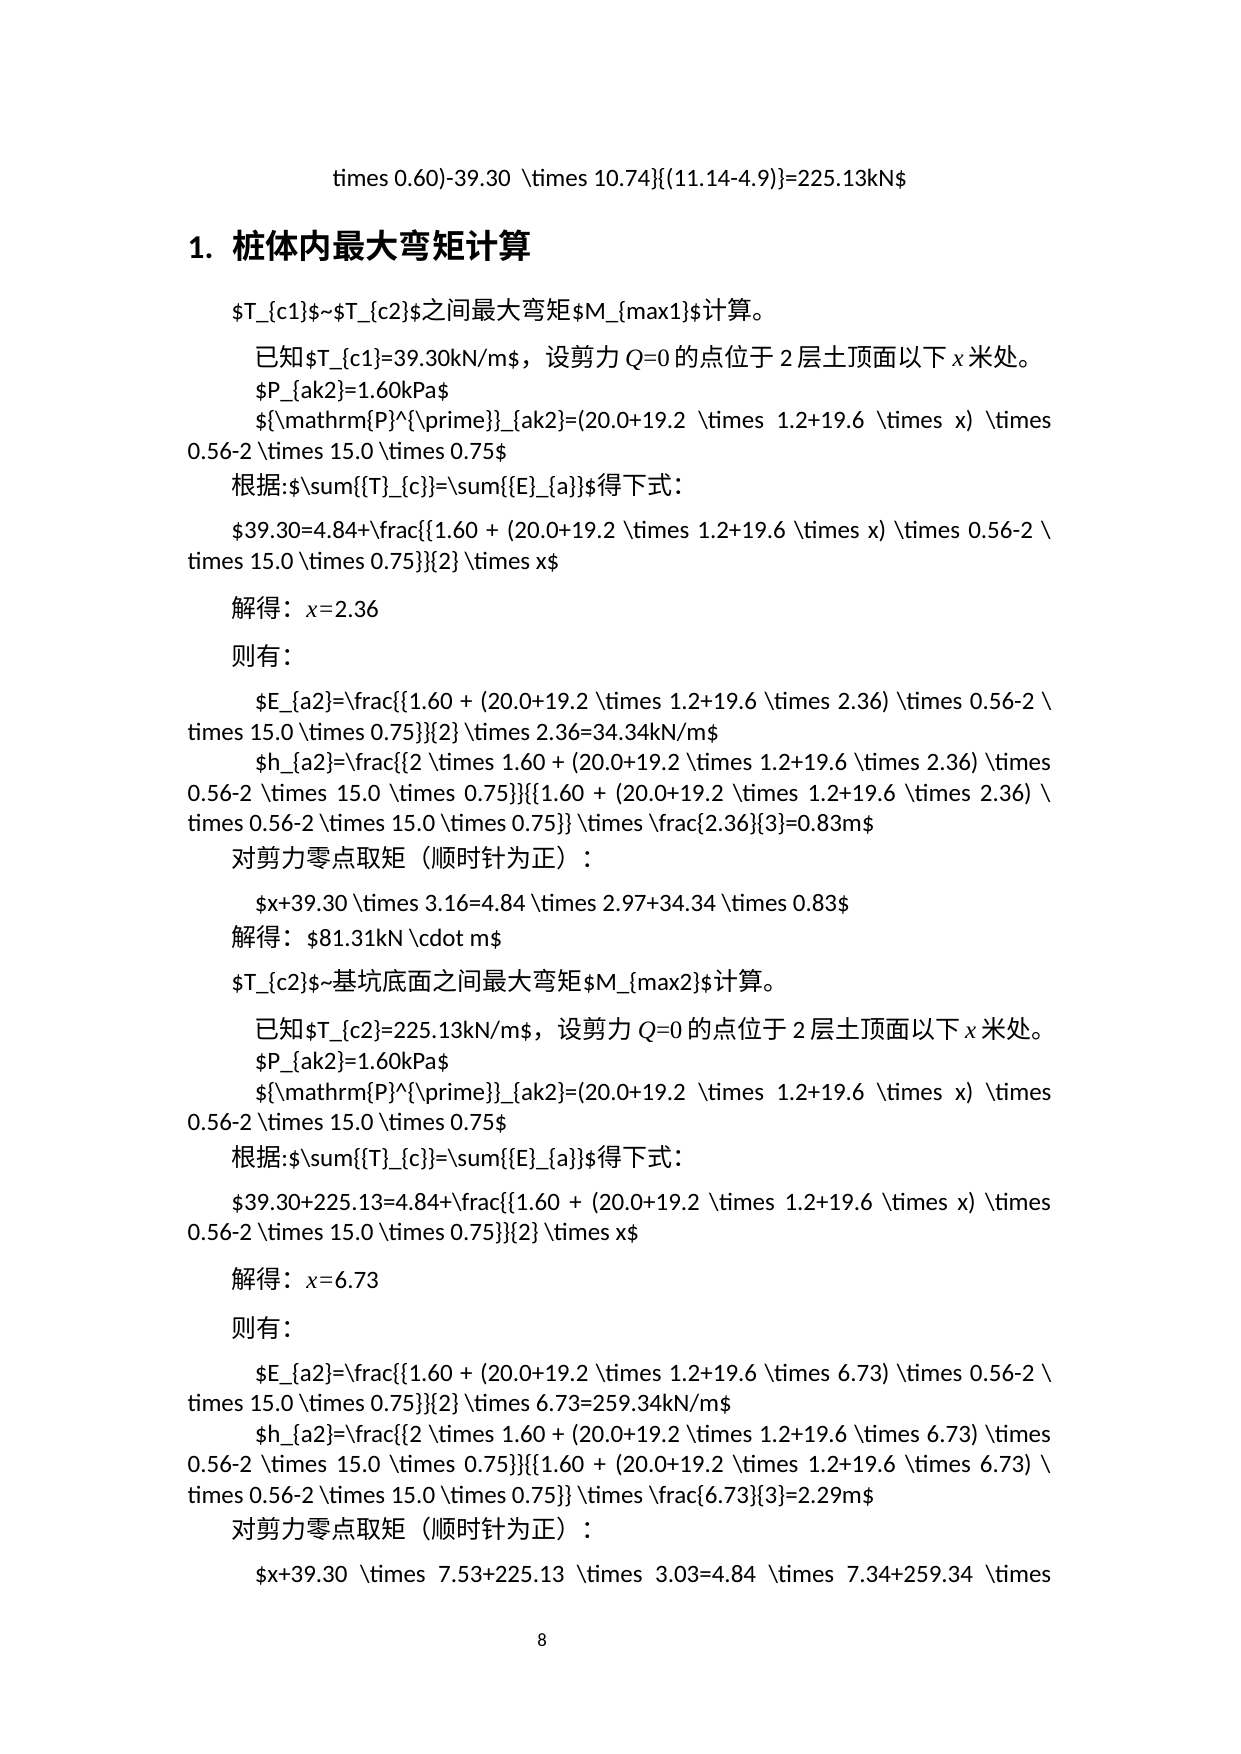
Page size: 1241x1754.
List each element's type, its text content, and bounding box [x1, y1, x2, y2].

text 对剪力零点取矩（顺时针为正）： [187, 1509, 1053, 1546]
text $P_{ak2}=1.60kPa$ [187, 374, 1053, 405]
text 则有： [187, 1308, 1053, 1344]
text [187, 1558, 1053, 1589]
text $39.30=4.84+\frac{{1.60 + (20.0+19.2 \times 1.2+19.6 \times x) \times 0.56-2 \times 15.0 \times 0.75}}{2} \times x$ [187, 514, 1053, 576]
text 对剪力零点取矩（顺时针为正）： [187, 838, 1053, 874]
text 已知$T_{c2}=225.13kN/m$，设剪力Q=0的点位于2层土顶面以下x米处。 [187, 1009, 1053, 1045]
text $T_{c1}$~$T_{c2}$之间最大弯矩$M_{max1}$计算。 [187, 295, 1053, 325]
text 解得：x=6.73 [187, 1259, 1053, 1296]
text $h_{a2}=\frac{{2 \times 1.60 + (20.0+19.2 \times 1.2+19.6 \times 2.36) \times 0.56-2 \times 15.0 \times 0.75}}{{1.60 + (20.0+19.2 \times 1.2+19.6 \times 2.36) \times 0.56-2 \times 15.0 \times 0.75}} \times \frac{2.36}{3}=0.83m$ [187, 747, 1053, 838]
text 根据:$\sum{{T}_{c}}=\sum{{E}_{a}}$得下式： [187, 466, 1053, 502]
text 根据:$\sum{{T}_{c}}=\sum{{E}_{a}}$得下式： [187, 1137, 1053, 1173]
text $E_{a2}=\frac{{1.60 + (20.0+19.2 \times 1.2+19.6 \times 2.36) \times 0.56-2 \times 15.0 \times 0.75}}{2} \times 2.36=34.34kN/m$ [187, 686, 1053, 747]
text $P_{ak2}=1.60kPa$ [187, 1045, 1053, 1076]
text $39.30+225.13=4.84+\frac{{1.60 + (20.0+19.2 \times 1.2+19.6 \times x) \times 0.56-2 \times 15.0 \times 0.75}}{2} \times x$ [187, 1186, 1053, 1247]
text $h_{a2}=\frac{{2 \times 1.60 + (20.0+19.2 \times 1.2+19.6 \times 6.73) \times 0.56-2 \times 15.0 \times 0.75}}{{1.60 + (20.0+19.2 \times 1.2+19.6 \times 6.73) \times 0.56-2 \times 15.0 \times 0.75}} \times \frac{6.73}{3}=2.29m$ [187, 1418, 1053, 1509]
text 解得：x=2.36 [187, 588, 1053, 624]
text $E_{a2}=\frac{{1.60 + (20.0+19.2 \times 1.2+19.6 \times 6.73) \times 0.56-2 \times 15.0 \times 0.75}}{2} \times 6.73=259.34kN/m$ [187, 1357, 1053, 1418]
text 解得：$81.31kN \cdot m$ [187, 917, 1053, 954]
text $x+39.30 \times 3.16=4.84 \times 2.97+34.34 \times 0.83$ [187, 887, 1053, 917]
text 则有： [187, 637, 1053, 673]
text $T_{c2}=\frac{(4.84 \times 10.55+288.01 \times 5.25+241.73 \times 1.34-100.18 \times 0.60)-39.30 \times 10.74}{(11.14-4.9)}=225.13kN$ [187, 162, 1053, 192]
text $T_{c2}$~基坑底面之间最大弯矩$M_{max2}$计算。 [187, 966, 1053, 997]
text 已知$T_{c1}=39.30kN/m$，设剪力Q=0的点位于2层土顶面以下x米处。 [187, 338, 1053, 374]
subtitle 桩体内最大弯矩计算 [187, 219, 1053, 268]
text ${\mathrm{P}^{\prime}}_{ak2}=(20.0+19.2 \times 1.2+19.6 \times x) \times 0.56-2 \times 15.0 \times 0.75$ [187, 1076, 1053, 1137]
text ${\mathrm{P}^{\prime}}_{ak2}=(20.0+19.2 \times 1.2+19.6 \times x) \times 0.56-2 \times 15.0 \times 0.75$ [187, 405, 1053, 466]
